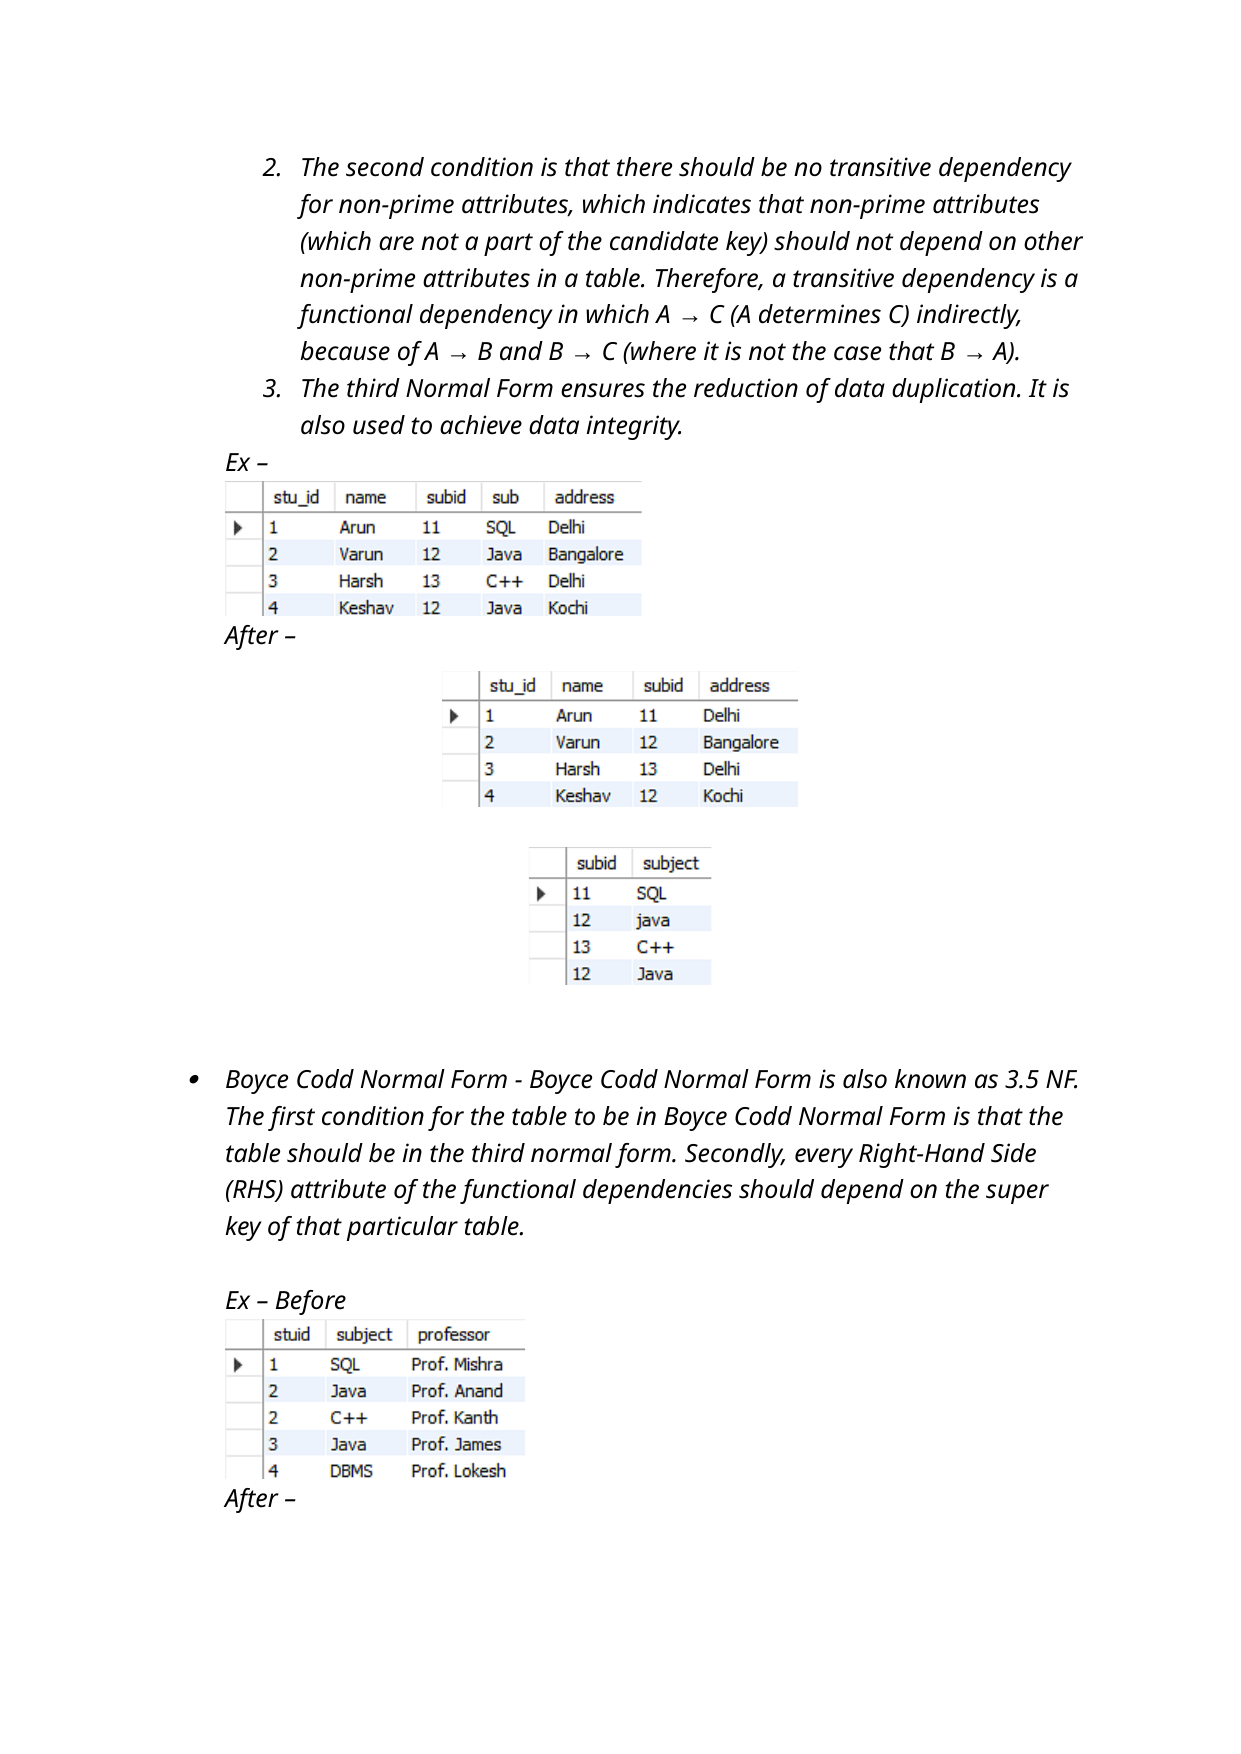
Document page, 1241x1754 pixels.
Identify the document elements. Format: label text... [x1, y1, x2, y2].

list The second condition is that there should be no transitive dependency for non-prime attributes, which indicates that non-prime attributes (which are not a part of the candidate key) should not depend on other non-prime attributes in a table. Therefore, a transitive dependency is a functional dependency in which A → C (A determines C) indirectly, because of A → B and B → C (where it is not the case that B → A). [262, 150, 1090, 368]
list Ex – Before [225, 1282, 1090, 1317]
list After – [225, 1481, 1090, 1515]
picture [225, 1319, 525, 1479]
list The first condition for the table to be in Boyce Codd Normal Form is that the table should be in the third normal form. Secondly, every Right-Hand Side (RHS) attribute of the functional dependencies should depend on the super key of that particular table. [225, 1099, 1090, 1243]
list Boyce Codd Normal Form - Boyce Codd Normal Form is also known as 3.5 NF. [187, 1062, 1090, 1096]
picture [442, 671, 799, 807]
list After – [225, 617, 1090, 652]
list Ex – [225, 444, 1090, 478]
picture [225, 481, 642, 616]
picture [528, 847, 712, 985]
list The third Normal Form ensures the reduction of data duplication. It is also used to achieve data integrity. [262, 371, 1090, 441]
